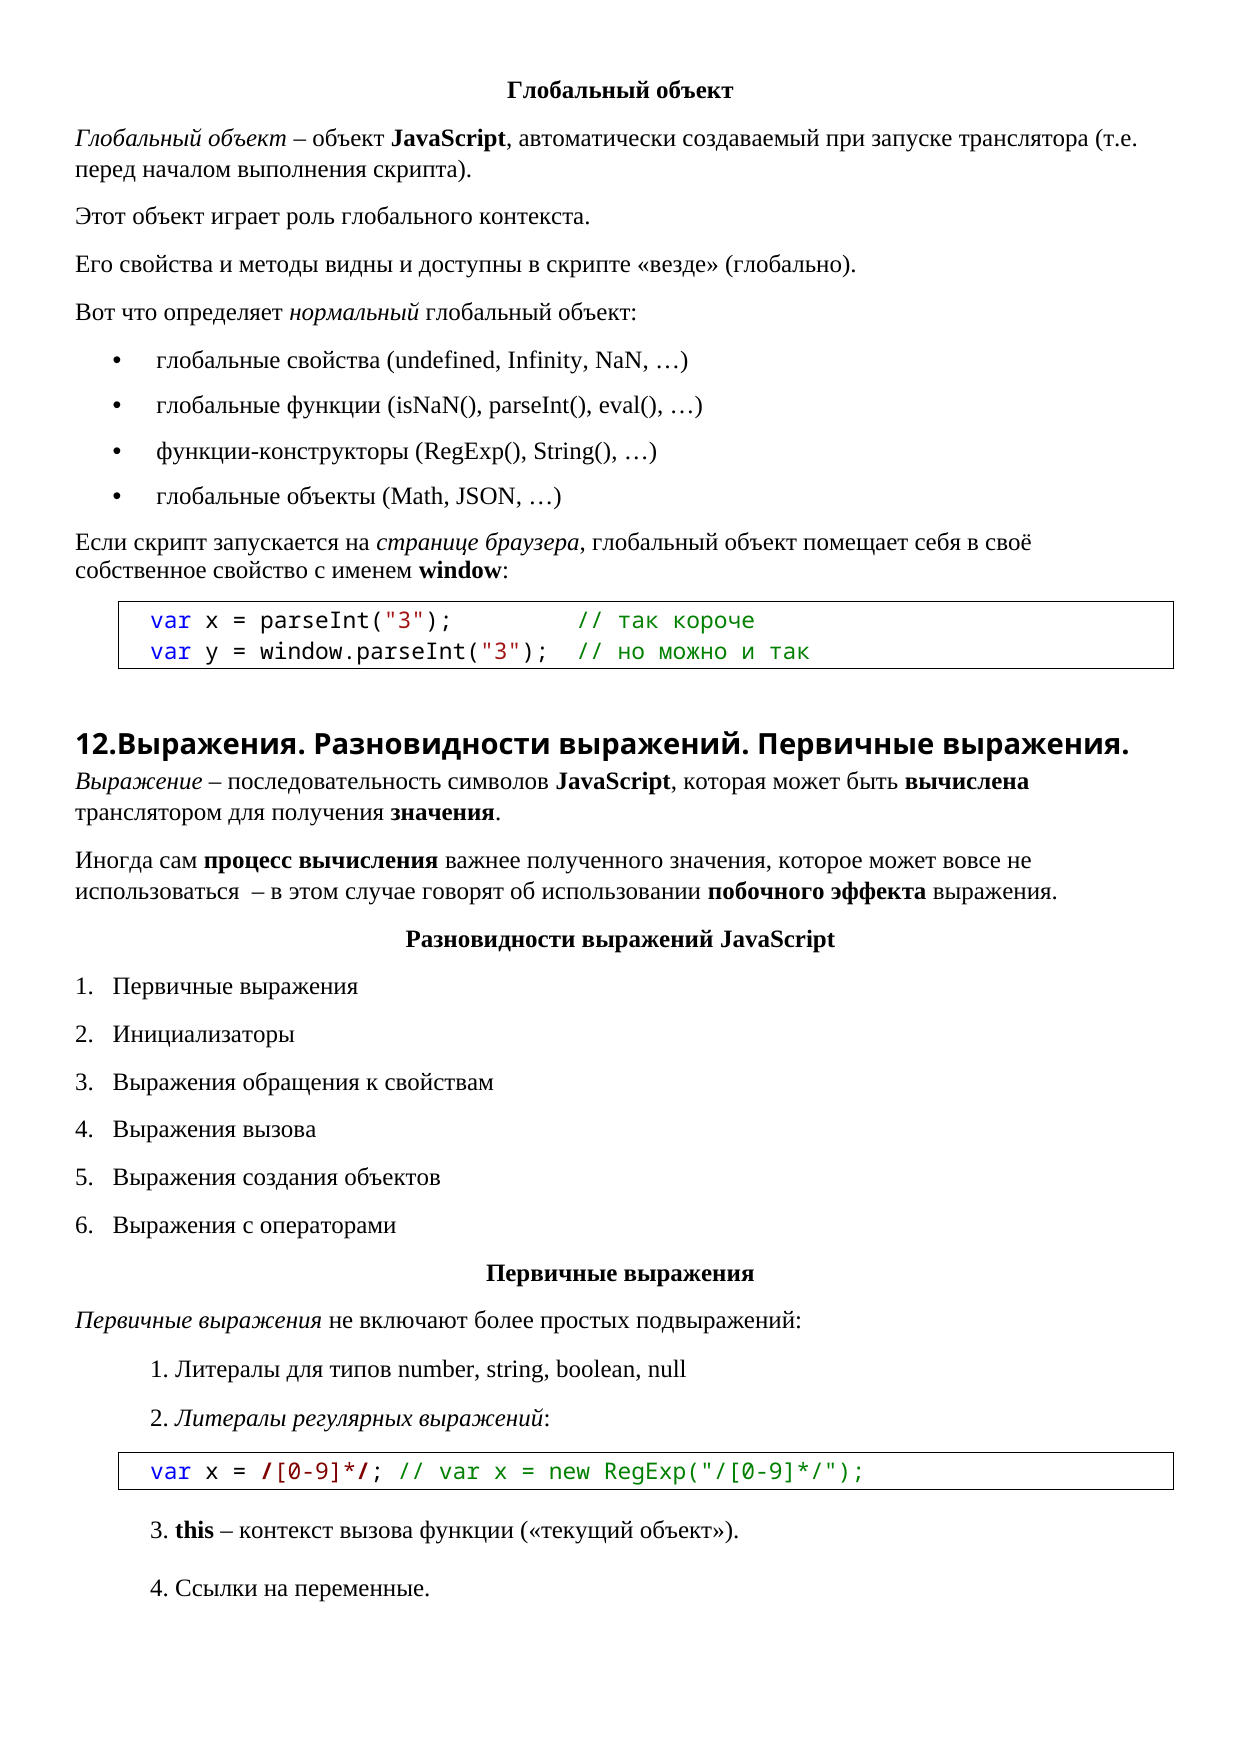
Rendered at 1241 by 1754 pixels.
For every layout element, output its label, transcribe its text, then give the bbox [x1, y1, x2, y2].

text Глобальный объект – объект JavaScript, автоматически создаваемый при запуске транслятора (т.е. перед началом выполнения скрипта). [75, 123, 1165, 182]
text Этот объект играет роль глобального контекста. [75, 201, 1165, 230]
text Первичные выражения не включают более простых подвыражений: [75, 1305, 1165, 1334]
list Выражения с операторами [75, 1210, 1165, 1239]
text Если скрипт запускается на странице браузера, глобальный объект помещает себя в своё собственное свойство с именем window: [75, 527, 1165, 584]
list Выражения вызова [75, 1114, 1165, 1143]
text Выражение – последовательность символов JavaScript, которая может быть вычислена транслятором для получения значения. [75, 766, 1165, 826]
text Глобальный объект [75, 75, 1165, 104]
text Вот что определяет нормальный глобальный объект: [75, 297, 1165, 326]
list глобальные свойства (undefined, Infinity, NaN, …) [112, 344, 1165, 373]
text Первичные выражения [75, 1258, 1165, 1286]
text Иногда сам процесс вычисления важнее полученного значения, которое может вовсе не использоваться – в этом случае говорят об использовании побочного эффекта выражения. [75, 845, 1165, 905]
list 3. this – контекст вызова функции («текущий объект»). [112, 1515, 1165, 1545]
list var x = /[0-9]*/; // var x = new RegExp("/[0-9]*/"); [119, 1453, 1173, 1489]
subtitle 12.Выражения. Разновидности выражений. Первичные выражения. [75, 723, 1165, 763]
list 2. Литералы регулярных выражений: [112, 1403, 1165, 1433]
list 4. Ссылки на переменные. [112, 1573, 1165, 1603]
list функции-конструкторы (RegExp(), String(), …) [112, 436, 1165, 464]
list 1. Литералы для типов number, string, boolean, null [112, 1353, 1165, 1383]
list var x = parseInt("3"); // так короче [119, 602, 1173, 632]
text Разновидности выражений JavaScript [75, 924, 1165, 952]
text Его свойства и методы видны и доступны в скрипте «везде» (глобально). [75, 249, 1165, 278]
list Выражения создания объектов [75, 1162, 1165, 1191]
list Выражения обращения к свойствам [75, 1067, 1165, 1096]
list Инициализаторы [75, 1019, 1165, 1048]
list var y = window.parseInt("3"); // но можно и так [119, 632, 1173, 668]
list глобальные объекты (Math, JSON, …) [112, 481, 1165, 510]
list Первичные выражения [75, 971, 1165, 1000]
list глобальные функции (isNaN(), parseInt(), eval(), …) [112, 390, 1165, 419]
